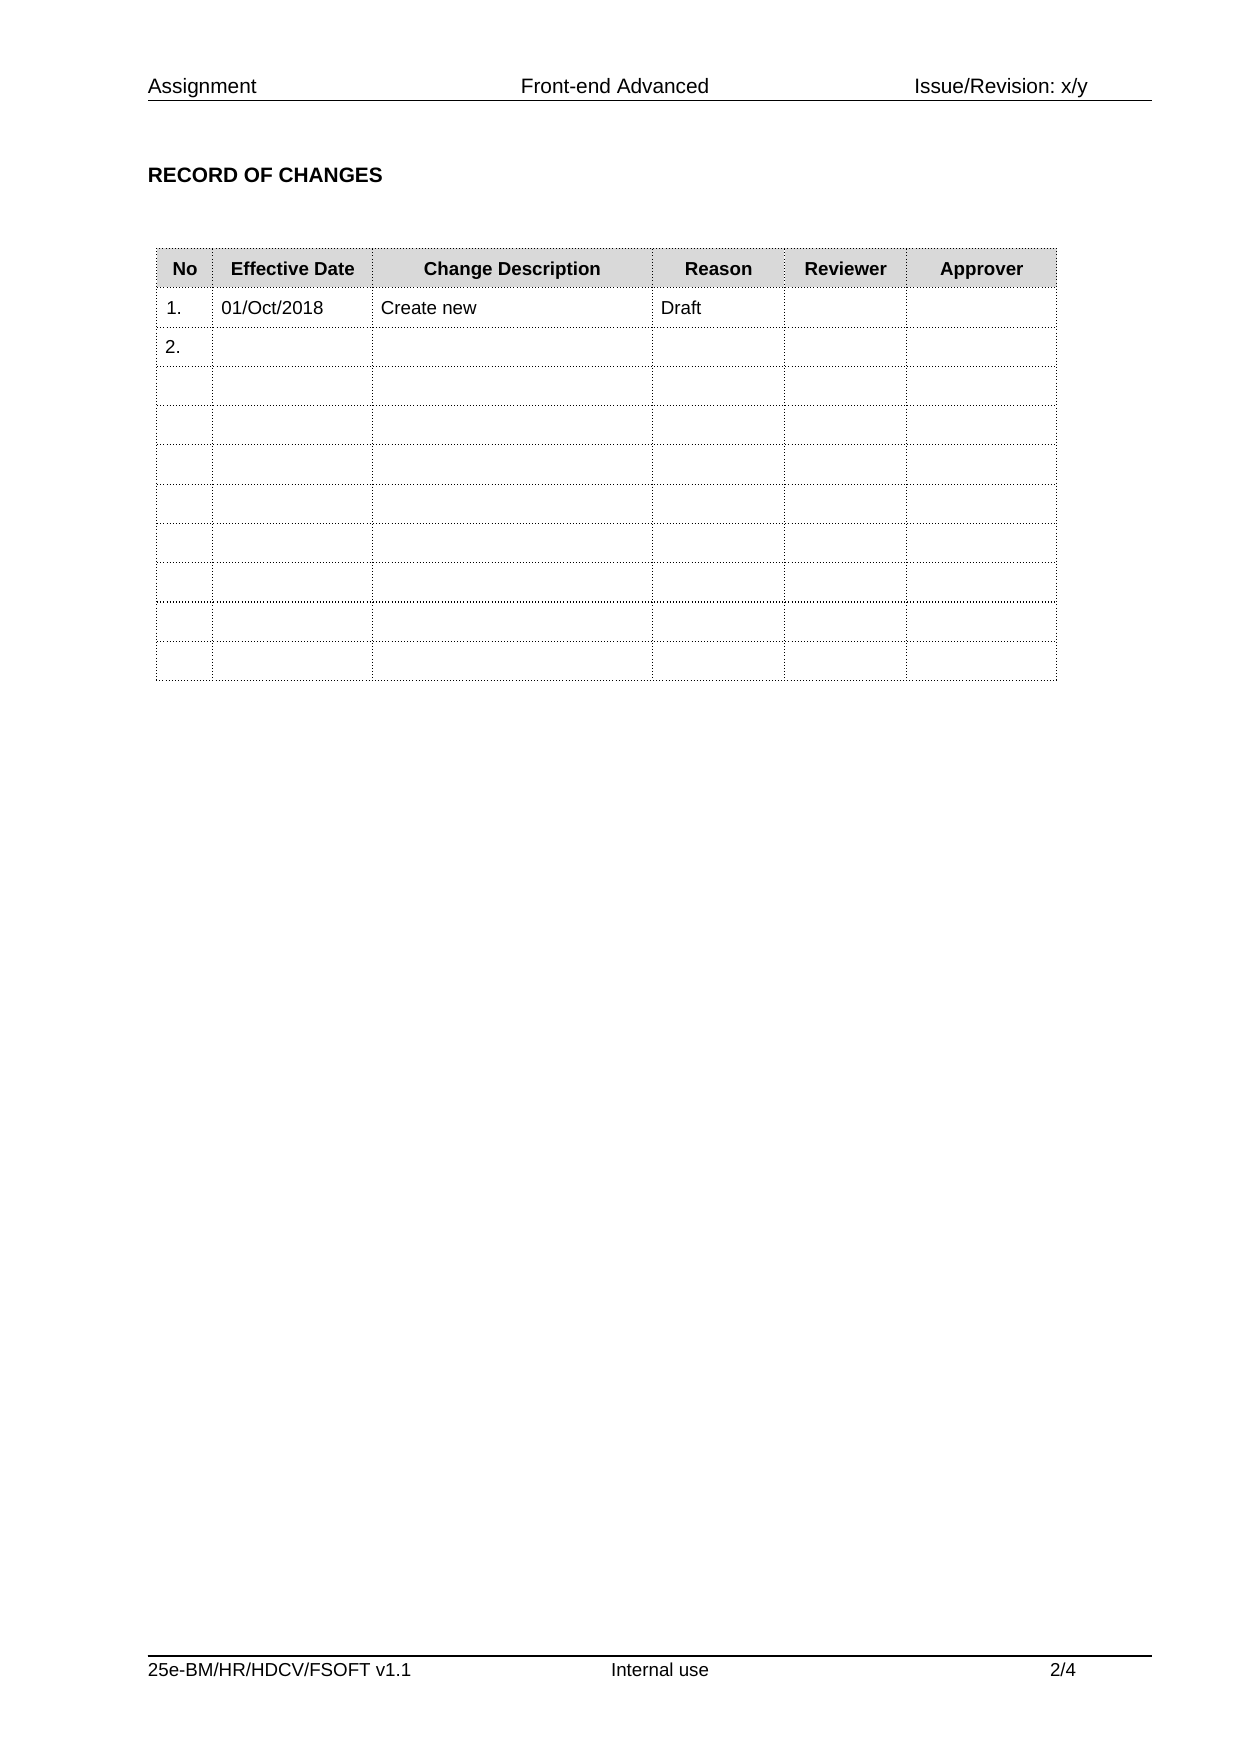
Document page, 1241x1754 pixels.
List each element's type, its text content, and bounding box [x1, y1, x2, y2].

table_cell [372, 327, 652, 366]
table_cell [785, 562, 906, 601]
table_header Approver [906, 248, 1057, 287]
table_cell [785, 444, 906, 484]
table_cell [652, 523, 784, 562]
table_cell [785, 405, 906, 444]
table_cell [652, 444, 784, 484]
table_cell [157, 444, 213, 484]
table_cell [157, 484, 213, 523]
table_cell [906, 484, 1057, 523]
table_cell [652, 484, 784, 523]
table_cell [213, 484, 372, 523]
table_cell [213, 601, 372, 641]
table_cell [906, 601, 1057, 641]
table_cell [372, 523, 652, 562]
table_header Reason [652, 248, 784, 287]
table_cell [785, 327, 906, 366]
table_cell [785, 484, 906, 523]
table_cell [372, 601, 652, 641]
table_cell [785, 601, 906, 641]
table_cell [157, 327, 213, 366]
table_cell [906, 405, 1057, 444]
table_cell [213, 327, 372, 366]
table_cell [213, 641, 372, 680]
table_cell [652, 601, 784, 641]
table_header No [157, 248, 213, 287]
table_header Effective Date [213, 248, 372, 287]
table_cell [157, 366, 213, 405]
table_header Change Description [372, 248, 652, 287]
table_cell [906, 444, 1057, 484]
table_cell [372, 405, 652, 444]
table_header Reviewer [785, 248, 906, 287]
table_cell [785, 641, 906, 680]
table_cell [652, 641, 784, 680]
table_cell [213, 405, 372, 444]
table_cell [906, 287, 1057, 327]
table_cell [372, 366, 652, 405]
table_cell [213, 444, 372, 484]
table_cell Draft [652, 287, 784, 327]
table_cell [906, 562, 1057, 601]
table_cell [372, 444, 652, 484]
text RECORD OF CHANGES [148, 163, 1152, 187]
table_cell [372, 641, 652, 680]
table_cell [213, 523, 372, 562]
table_cell [906, 366, 1057, 405]
table_cell [906, 641, 1057, 680]
table_cell [157, 405, 213, 444]
table_cell [157, 641, 213, 680]
table_cell [213, 562, 372, 601]
table_cell [157, 601, 213, 641]
table_cell 01/Oct/2018 [213, 287, 372, 327]
table_cell [785, 366, 906, 405]
table_cell [652, 327, 784, 366]
table_cell [652, 562, 784, 601]
table_cell [652, 366, 784, 405]
table_cell [213, 366, 372, 405]
table_cell [372, 562, 652, 601]
table_cell [785, 287, 906, 327]
table_cell [785, 523, 906, 562]
table_cell [157, 523, 213, 562]
table_cell [372, 484, 652, 523]
table_cell Create new [372, 287, 652, 327]
table_cell [157, 562, 213, 601]
table_cell [906, 327, 1057, 366]
table_cell [157, 287, 213, 327]
table_cell [906, 523, 1057, 562]
table_cell [652, 405, 784, 444]
